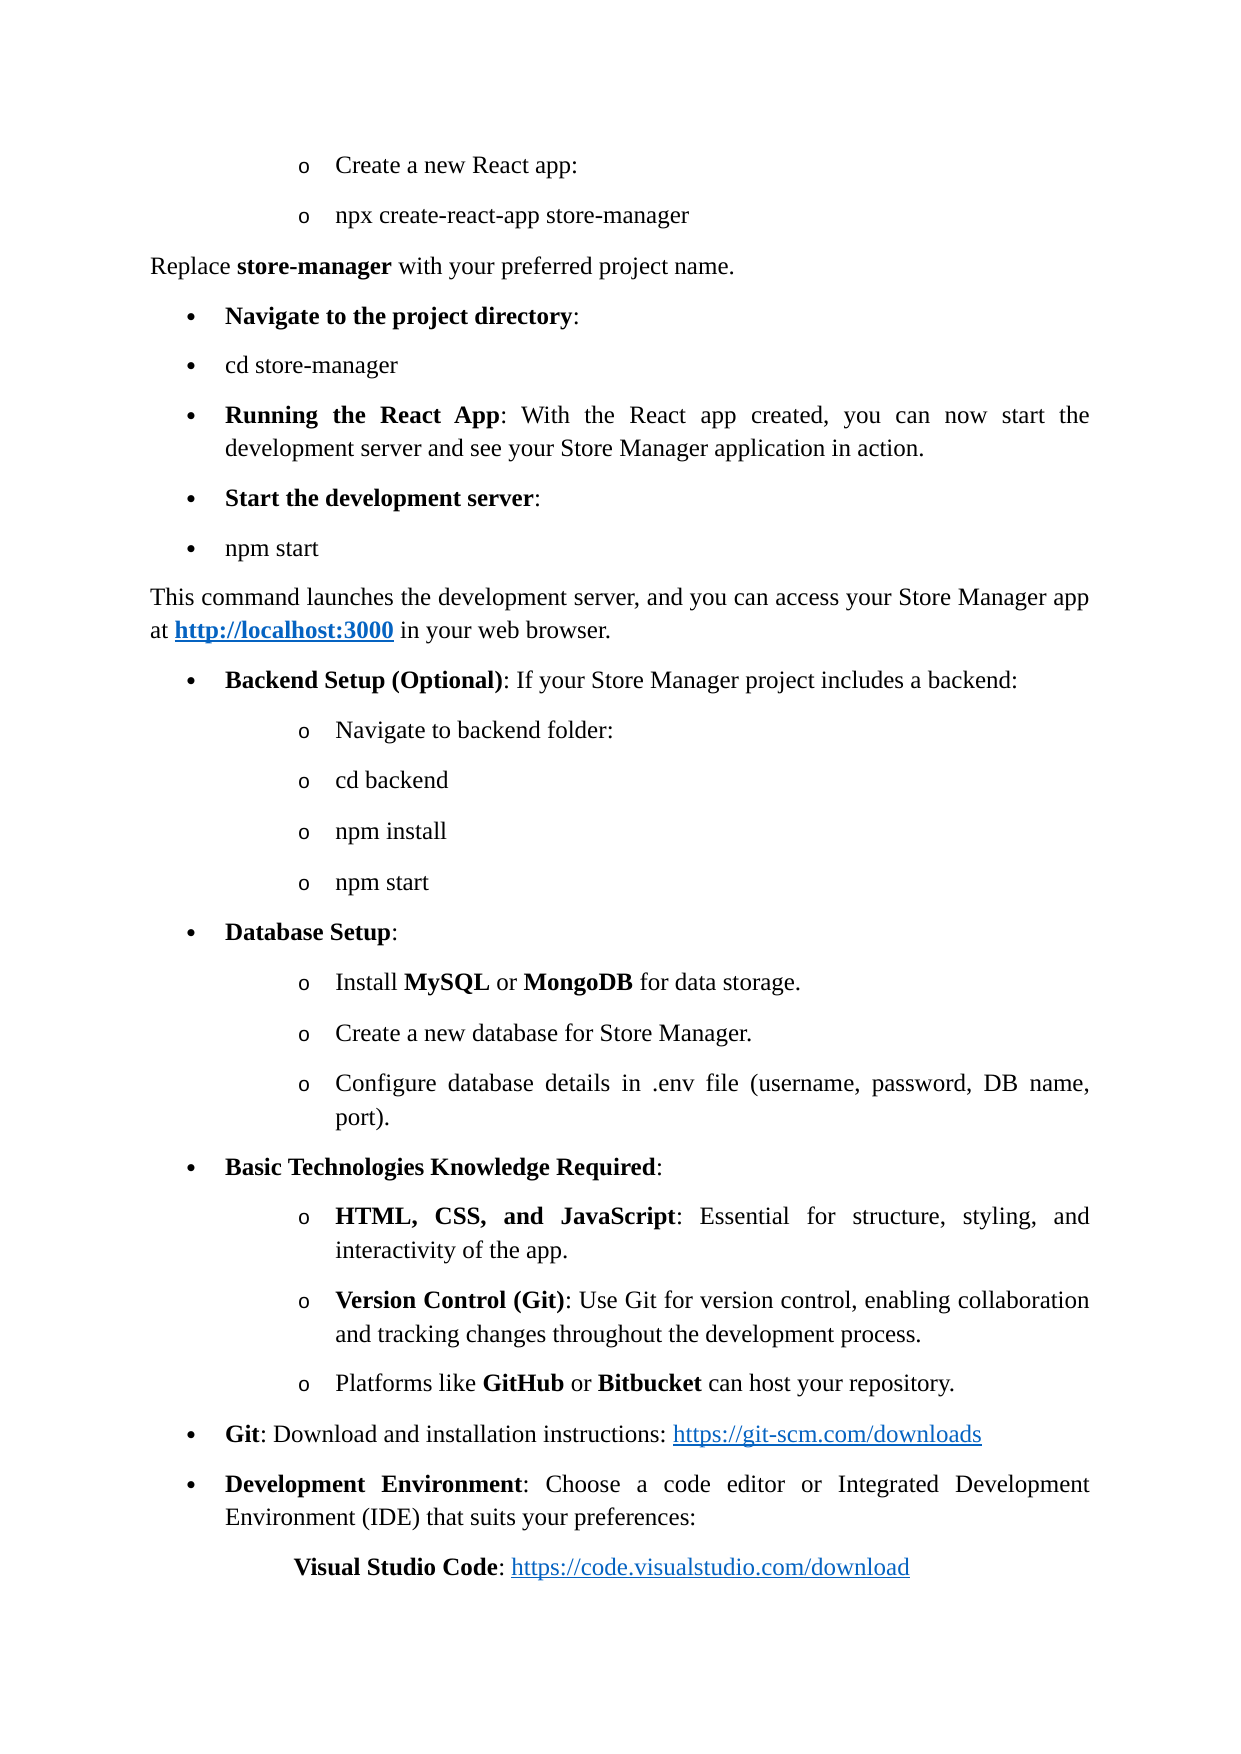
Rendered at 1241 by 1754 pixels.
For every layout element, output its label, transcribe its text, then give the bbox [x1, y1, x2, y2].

list Version Control (Git): Use Git for version control, enabling collaboration and tracking changes throughout the development process. [298, 1285, 1090, 1348]
text This command launches the development server, and you can access your Store Manager app at http://localhost:3000 in your web browser. [150, 582, 1090, 644]
list Create a new database for Store Manager. [298, 1018, 1090, 1047]
list Install MySQL or MongoDB for data storage. [298, 967, 1090, 997]
list Create a new React app: [298, 150, 1090, 179]
list cd store-manager [187, 351, 1090, 379]
list npm start [187, 533, 1090, 561]
list Platforms like GitHub or Bitbucket can host your repository. [298, 1368, 1090, 1398]
list HTML, CSS, and JavaScript: Essential for structure, styling, and interactivity of the app. [298, 1201, 1090, 1264]
list Navigate to backend folder: [298, 715, 1090, 744]
text Replace store-manager with your preferred project name. [150, 251, 1090, 280]
list npm install [298, 816, 1090, 846]
list Start the development server: [187, 483, 1090, 512]
list Git: Download and installation instructions: https://git-scm.com/downloads [187, 1419, 1090, 1448]
list Running the React App: With the React app created, you can now start the development server and see your Store Manager application in action. [187, 400, 1090, 462]
list npm start [298, 867, 1090, 896]
list Navigate to the project directory: [187, 301, 1090, 330]
list npx create-react-app store-manager [298, 201, 1090, 230]
list Backend Setup (Optional): If your Store Manager project includes a backend: [187, 665, 1090, 694]
text Visual Studio Code: https://code.visualstudio.com/download [262, 1552, 1090, 1580]
list Configure database details in .env file (username, password, DB name, port). [298, 1068, 1090, 1131]
list Basic Technologies Knowledge Required: [187, 1152, 1090, 1181]
list cd backend [298, 765, 1090, 795]
list Database Setup: [187, 917, 1090, 946]
list Development Environment: Choose a code editor or Integrated Development Environment (IDE) that suits your preferences: [187, 1469, 1090, 1531]
